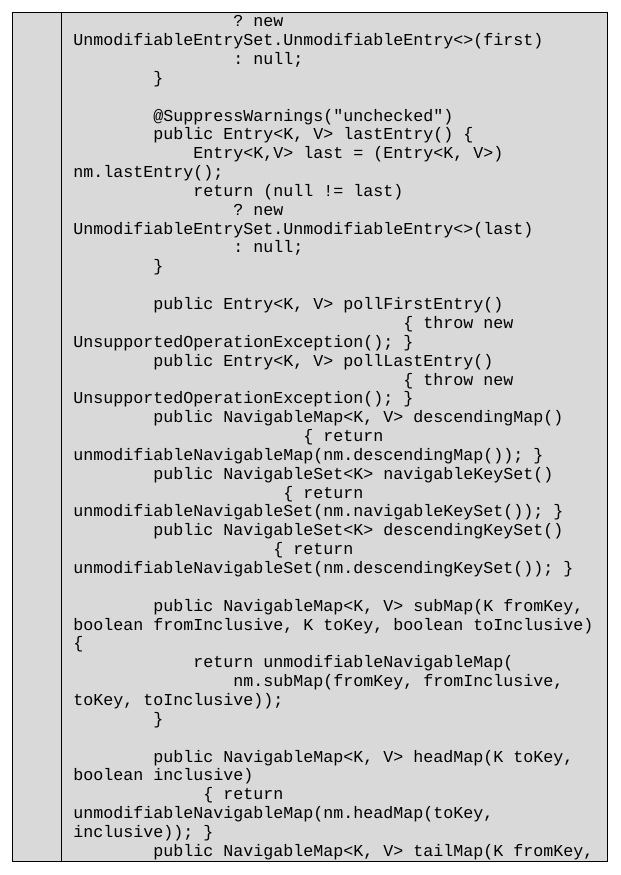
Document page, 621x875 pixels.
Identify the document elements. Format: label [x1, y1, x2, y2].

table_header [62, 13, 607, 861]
table_header [13, 13, 61, 861]
